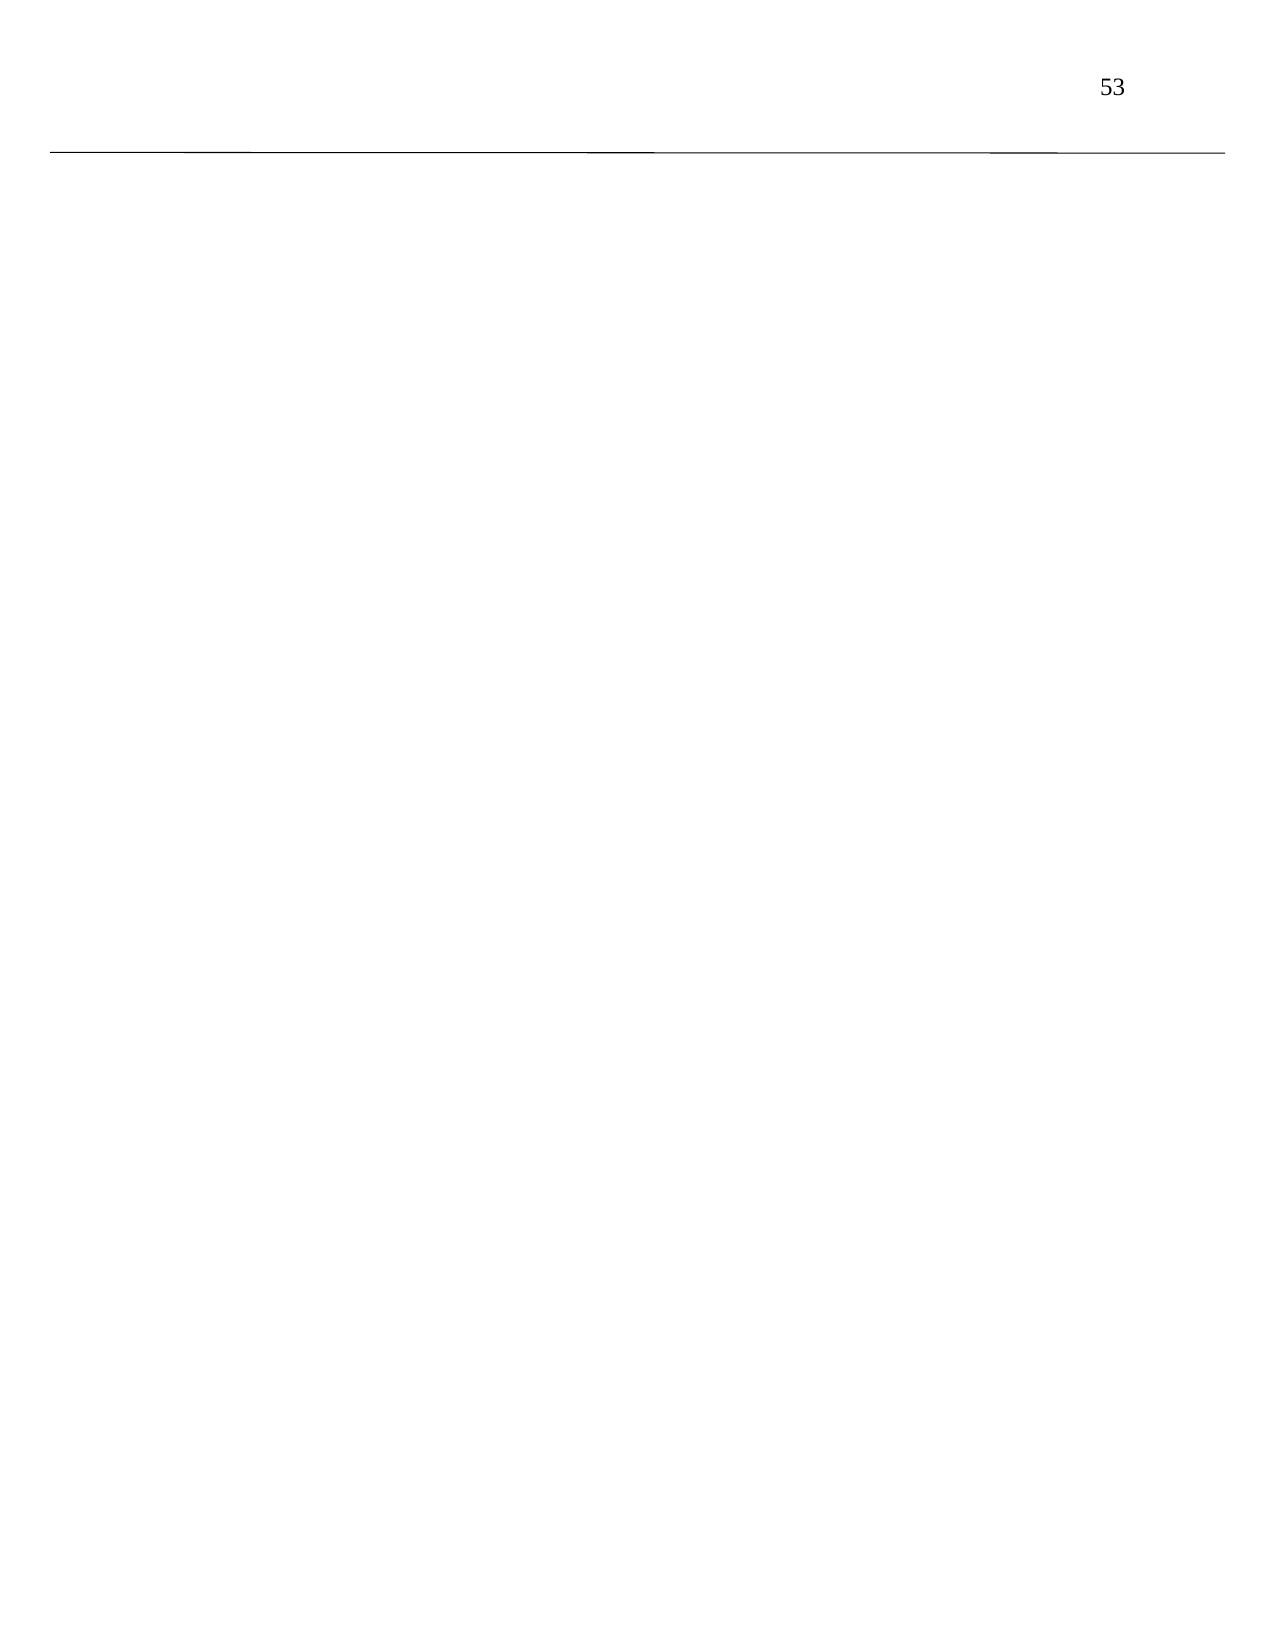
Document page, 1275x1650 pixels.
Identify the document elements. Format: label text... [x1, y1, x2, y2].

text 53 [1100, 72, 1200, 101]
